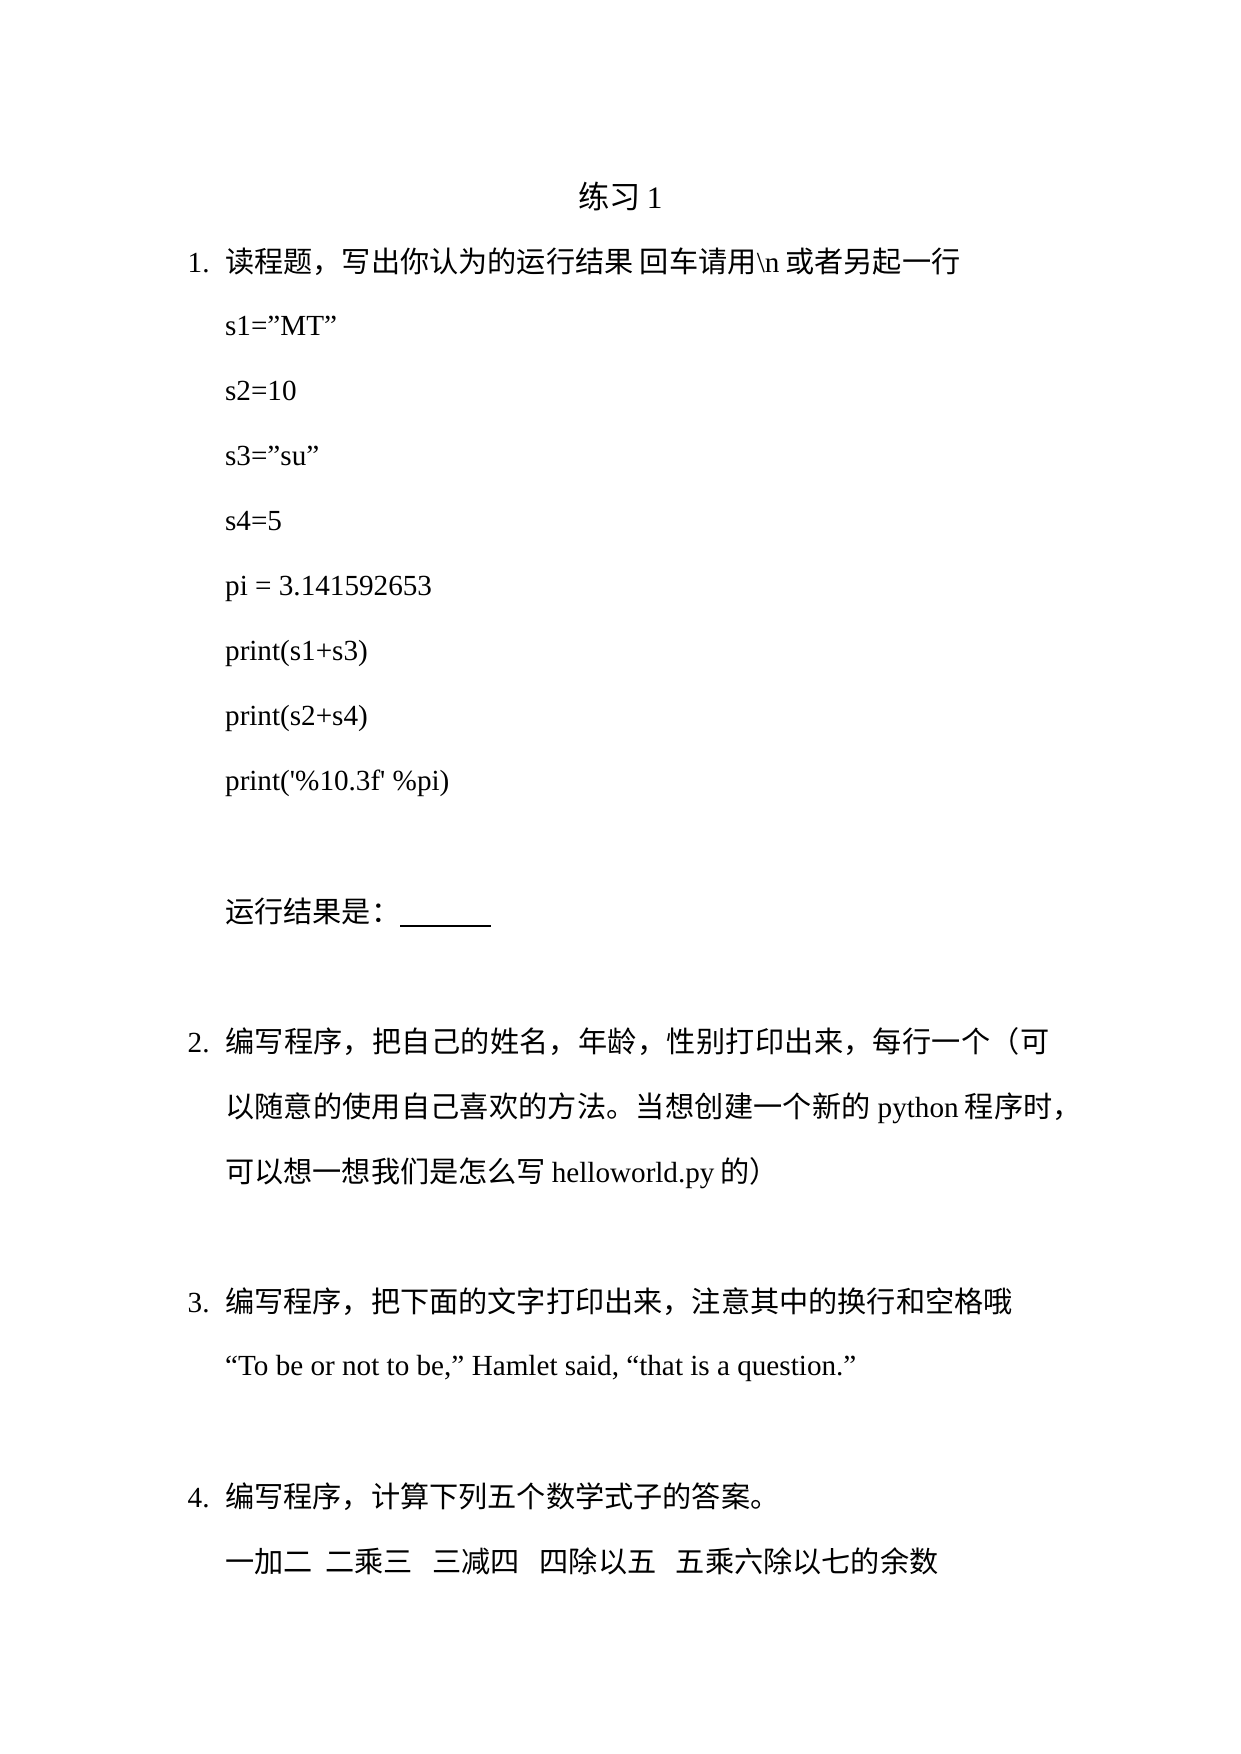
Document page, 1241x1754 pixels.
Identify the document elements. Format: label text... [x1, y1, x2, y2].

list s4=5 [225, 487, 1053, 552]
list 读程题，写出你认为的运行结果 回车请用\n或者另起一行 [187, 227, 1053, 292]
list s1=”MT” [225, 292, 1053, 357]
text “To be or not to be,” Hamlet said, “that is a question.” [225, 1332, 1053, 1397]
list 一加二 二乘三 三减四 四除以五 五乘六除以七的余数 [225, 1527, 1053, 1592]
list s2=10 [225, 357, 1053, 422]
list 编写程序，把下面的文字打印出来，注意其中的换行和空格哦 [187, 1267, 1053, 1332]
text 练习1 [187, 162, 1053, 227]
list print('%10.3f' %pi) [225, 747, 1053, 812]
text pi = 3.141592653 [187, 552, 1053, 617]
list 编写程序，计算下列五个数学式子的答案。 [187, 1462, 1053, 1527]
list print(s1+s3) [225, 617, 1053, 682]
list 运行结果是： [225, 877, 1053, 942]
list s3=”su” [225, 422, 1053, 487]
list print(s2+s4) [225, 682, 1053, 747]
list 编写程序，把自己的姓名，年龄，性别打印出来，每行一个（可以随意的使用自己喜欢的方法。当想创建一个新的python程序时，可以想一想我们是怎么写helloworld.py的） [187, 1007, 1053, 1202]
